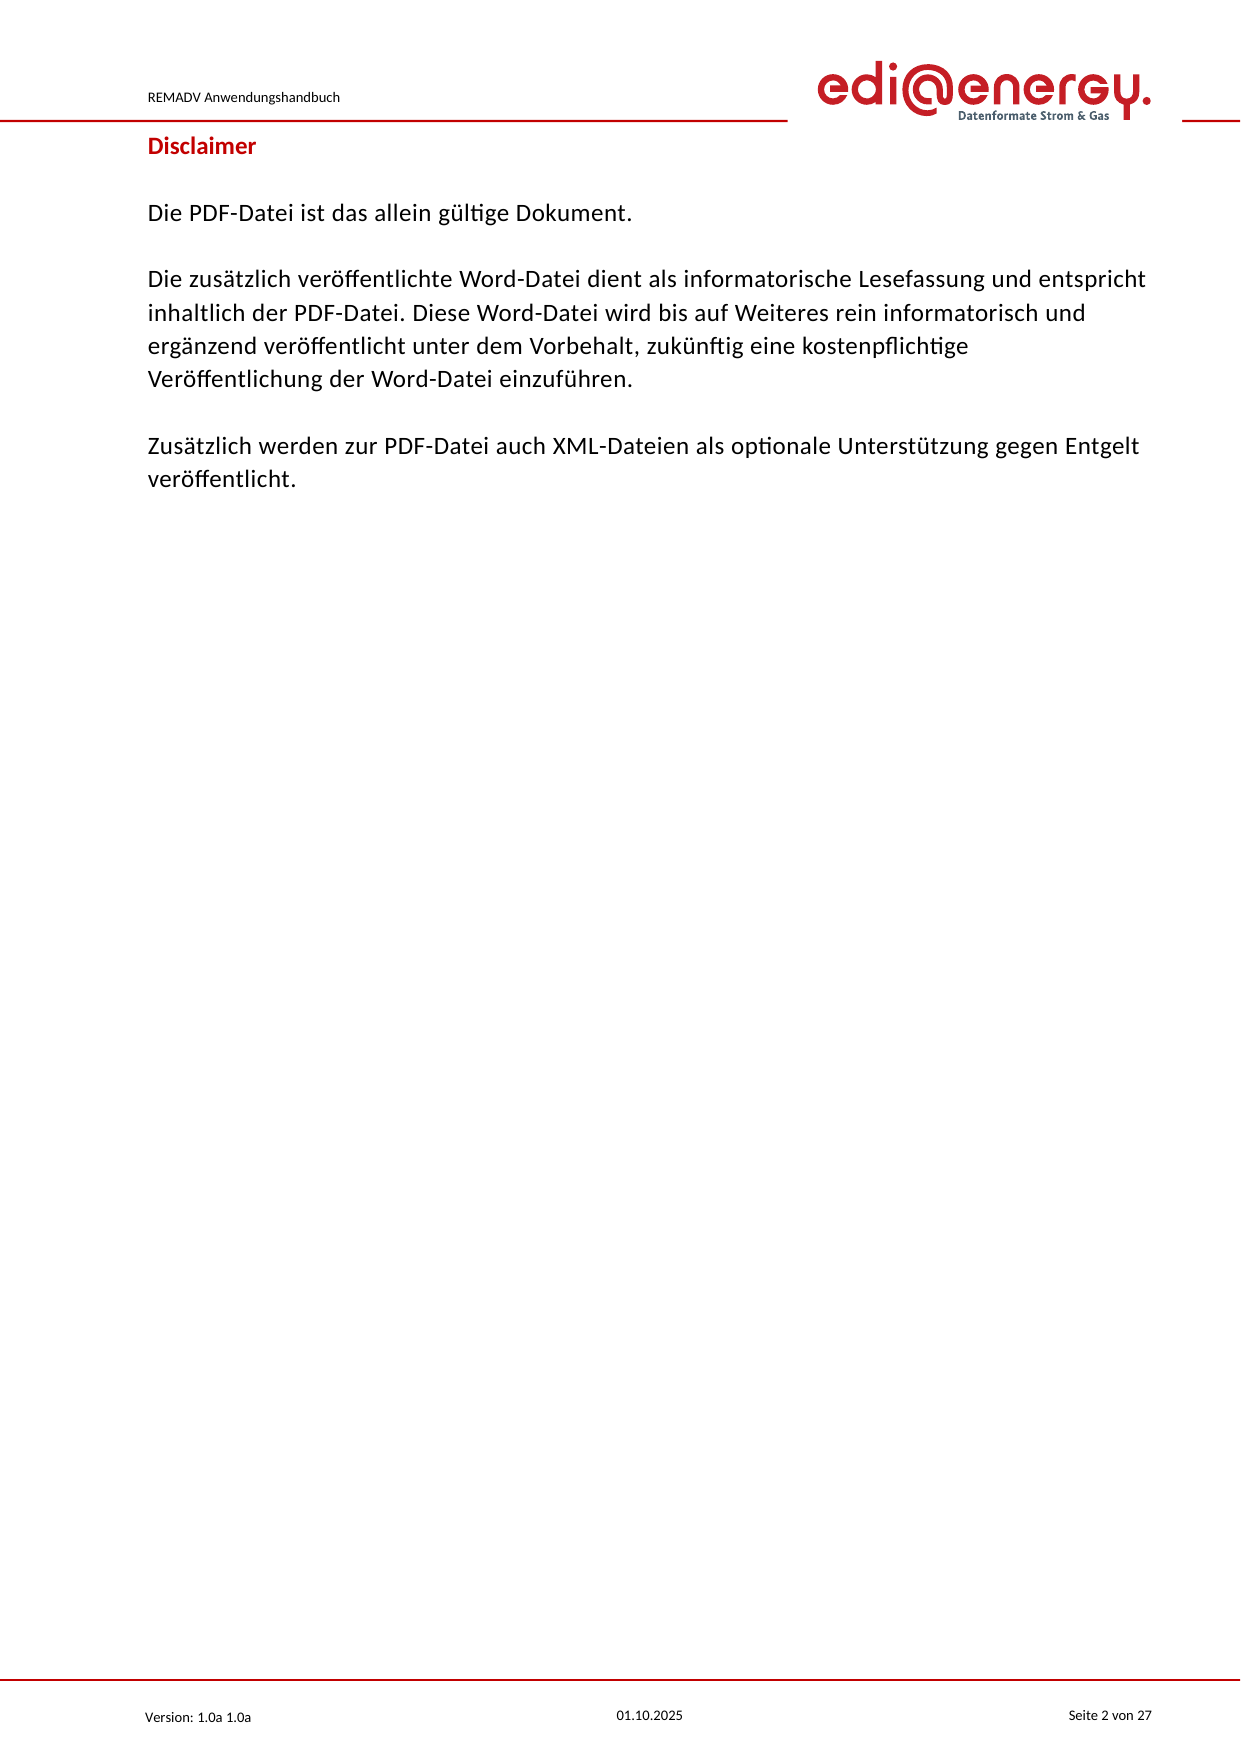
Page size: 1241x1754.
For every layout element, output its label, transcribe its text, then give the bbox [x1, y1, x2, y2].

text Disclaimer [148, 127, 1152, 161]
text Die PDF-Datei ist das allein gültige Dokument. [148, 194, 1152, 227]
text Zusätzlich werden zur PDF-Datei auch XML-Dateien als optionale Unterstützung gegen Entgelt veröffentlicht. [148, 427, 1152, 494]
text Die zusätzlich veröffentlichte Word-Datei dient als informatorische Lesefassung und entspricht inhaltlich der PDF-Datei. Diese Word-Datei wird bis auf Weiteres rein informatorisch und ergänzend veröffentlicht unter dem Vorbehalt, zukünftig eine kostenpflichtige Veröffentlichung der Word-Datei einzuführen. [148, 261, 1152, 394]
